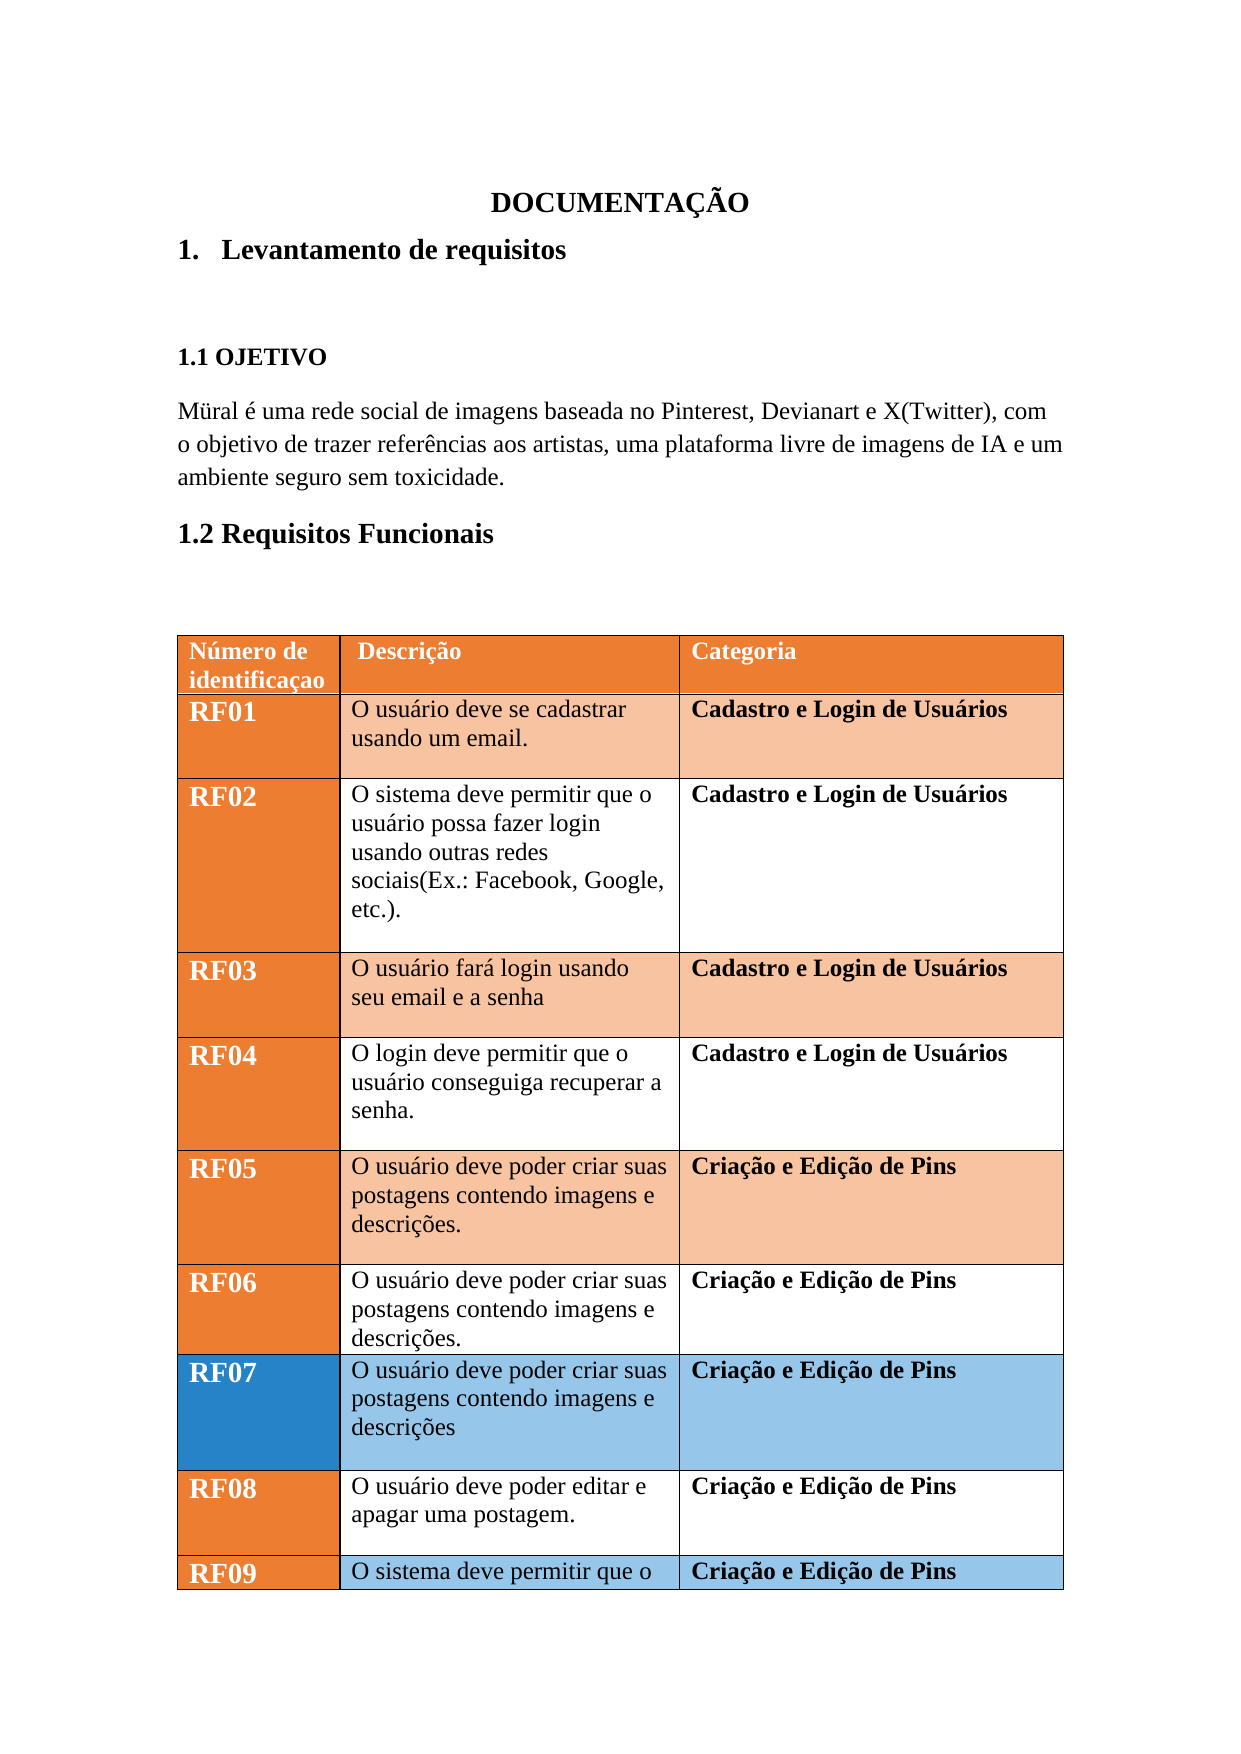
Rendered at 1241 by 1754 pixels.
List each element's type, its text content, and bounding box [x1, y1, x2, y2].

table_cell Criação e Edição de Pins [680, 1471, 1063, 1555]
table_cell Cadastro e Login de Usuários [680, 695, 1063, 778]
table_cell RF05 [178, 1151, 339, 1264]
text 1.1 OJETIVO [177, 342, 1063, 371]
table_header RF07 [178, 1355, 339, 1470]
table_cell O usuário fará login usando seu email e a senha [341, 953, 679, 1037]
table_cell O sistema deve permitir que o usuário crie pastas onde ficarão as postagens salvas. [341, 1556, 679, 1589]
table_header Número de identificaçao [178, 636, 339, 693]
table_header Categoria [680, 636, 1063, 693]
table_cell Cadastro e Login de Usuários [680, 953, 1063, 1037]
table_header O usuário deve poder criar suas postagens contendo imagens e descrições [341, 1355, 679, 1470]
table_cell O sistema deve permitir que o usuário possa fazer login usando outras redes sociais(Ex.: Facebook, Google, etc.). [341, 779, 679, 952]
text 1.2 Requisitos Funcionais [177, 516, 1063, 550]
table_cell Cadastro e Login de Usuários [680, 1038, 1063, 1150]
subtitle DOCUMENTAÇÃO [177, 185, 1063, 219]
table_cell RF04 [178, 1038, 339, 1150]
table_header Criação e Edição de Pins [680, 1355, 1063, 1470]
table_cell O login deve permitir que o usuário conseguiga recuperar a senha. [341, 1038, 679, 1150]
table_cell O usuário deve poder criar suas postagens contendo imagens e descrições. [341, 1265, 679, 1354]
table_cell Criação e Edição de Pins [680, 1265, 1063, 1354]
table_cell Criação e Edição de Pins [680, 1556, 1063, 1589]
table_cell RF02 [178, 779, 339, 952]
table_cell O usuário deve poder editar e apagar uma postagem. [341, 1471, 679, 1555]
table_header Descrição [341, 636, 679, 693]
table_cell O usuário deve poder criar suas postagens contendo imagens e descrições. [341, 1151, 679, 1264]
table_cell RF03 [178, 953, 339, 1037]
list Levantamento de requisitos [177, 232, 1063, 266]
table_cell RF09 [178, 1556, 339, 1589]
text Müral é uma rede social de imagens baseada no Pinterest, Devianart e X(Twitter), com o objetivo de trazer referências aos artistas, uma plataforma livre de imagens de IA e um ambiente seguro sem toxicidade. [177, 396, 1063, 491]
table_cell RF06 [178, 1265, 339, 1354]
table_cell RF01 [178, 695, 339, 778]
table_cell Criação e Edição de Pins [680, 1151, 1063, 1264]
table_cell Cadastro e Login de Usuários [680, 779, 1063, 952]
table_cell O usuário deve se cadastrar usando um email. [341, 695, 679, 778]
table_cell RF08 [178, 1471, 339, 1555]
